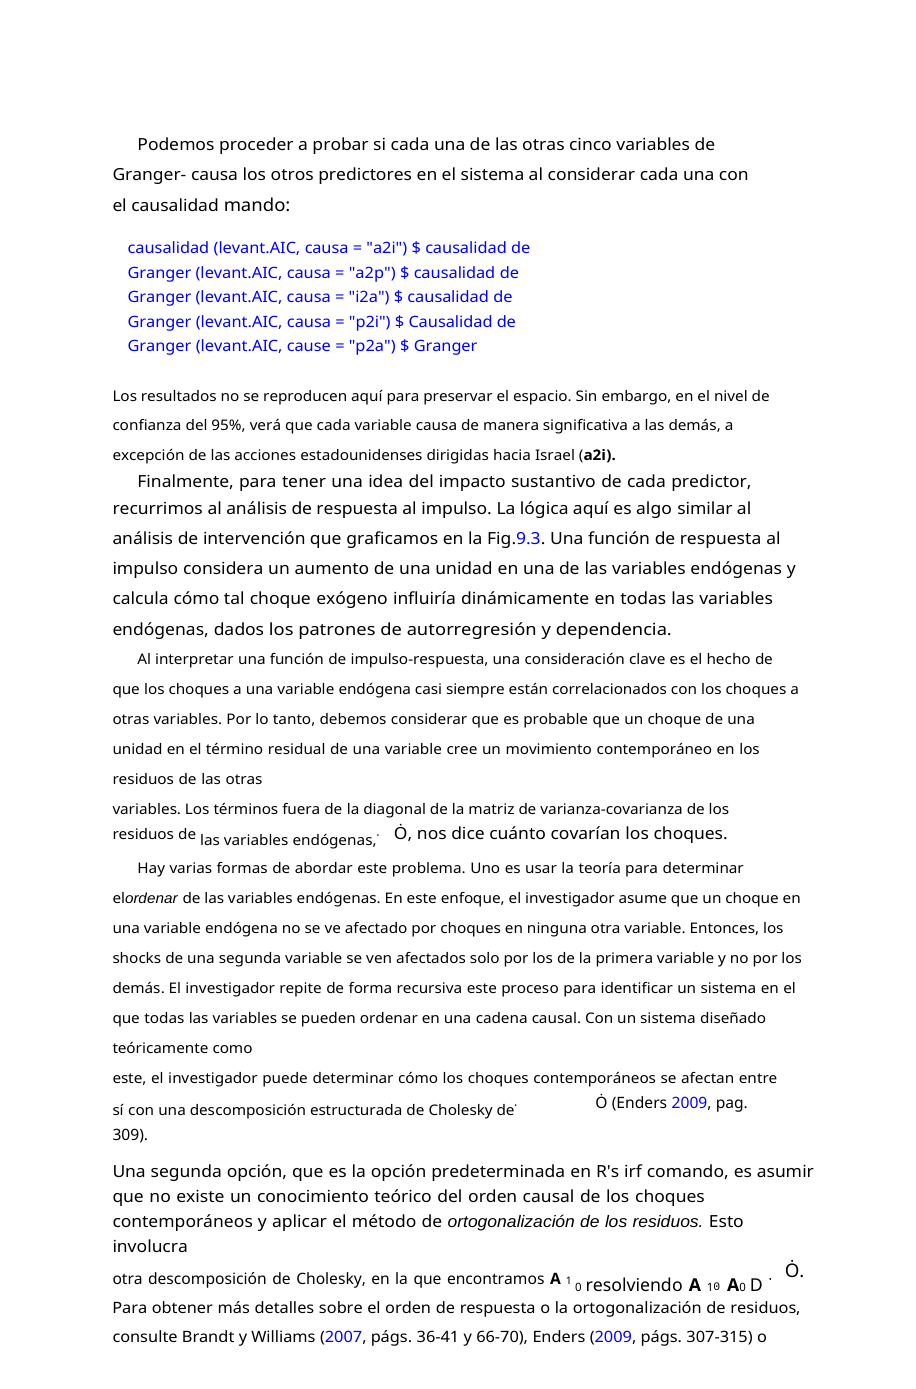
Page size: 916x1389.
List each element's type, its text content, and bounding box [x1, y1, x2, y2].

text Para obtener más detalles sobre el orden de respuesta o la ortogonalización de residuos, consulte Brandt y Williams (2007, págs. 36-41 y 66-70), Enders (2009, págs. 307-315) o [112, 1296, 804, 1347]
text Al interpretar una función de impulso-respuesta, una consideración clave es el hecho de que los choques a una variable endógena casi siempre están correlacionados con los choques a otras variables. Por lo tanto, debemos considerar que es probable que un choque de una unidad en el término residual de una variable cree un movimiento contemporáneo en los residuos de las otras [112, 649, 804, 788]
subtitle Finalmente, para tener una idea del impacto sustantivo de cada predictor, [137, 473, 841, 491]
text Los resultados no se reproducen aquí para preservar el espacio. Sin embargo, en el nivel de confianza del 95%, verá que cada variable causa de manera significativa a las demás, a excepción de las acciones estadounidenses dirigidas hacia Israel (a2i). [112, 386, 798, 464]
text recurrimos al análisis de respuesta al impulso. La lógica aquí es algo similar al análisis de intervención que graficamos en la Fig.9.3. Una función de respuesta al impulso considera un aumento de una unidad en una de las variables endógenas y calcula cómo tal choque exógeno influiría dinámicamente en todas las variables endógenas, dados los patrones de autorregresión y dependencia. [112, 497, 800, 640]
text que no existe un conocimiento teórico del orden causal de los choques contemporáneos y aplicar el método de ortogonalización de los residuos. Esto involucra [112, 1182, 800, 1257]
text otra descomposición de Cholesky, en la que encontramos A 1 0 resolviendo A 10 A0 D ˙ Ȯ. [112, 1257, 841, 1296]
text Podemos proceder a probar si cada una de las otras cinco variables de Granger- causa los otros predictores en el sistema al considerar cada una con el causalidad mando: [112, 133, 764, 216]
text este, el investigador puede determinar cómo los choques contemporáneos se afectan entre sí con una descomposición estructurada de Cholesky de˙ Ȯ (Enders 2009, pag. 309). [112, 1068, 787, 1152]
text variables. Los términos fuera de la diagonal de la matriz de varianza-covarianza de los residuos de las variables endógenas,˙ Ȯ, nos dice cuánto covarían los choques. [112, 799, 784, 849]
text causalidad (levant.AIC, causa = "a2i") $ causalidad de Granger (levant.AIC, causa = "a2p") $ causalidad de Granger (levant.AIC, causa = "i2a") $ causalidad de Granger (levant.AIC, causa = "p2i") $ Causalidad de Granger (levant.AIC, cause = "p2a") $ Granger [127, 237, 578, 356]
subtitle Una segunda opción, que es la opción predeterminada en R's irf comando, es asumir [112, 1159, 841, 1182]
text Hay varias formas de abordar este problema. Uno es usar la teoría para determinar elordenar de las variables endógenas. En este enfoque, el investigador asume que un choque en una variable endógena no se ve afectado por choques en ninguna otra variable. Entonces, los shocks de una segunda variable se ven afectados solo por los de la primera variable y no por los demás. El investigador repite de forma recursiva este proceso para identificar un sistema en el que todas las variables se pueden ordenar en una cadena causal. Con un sistema diseñado teóricamente como [112, 858, 804, 1057]
